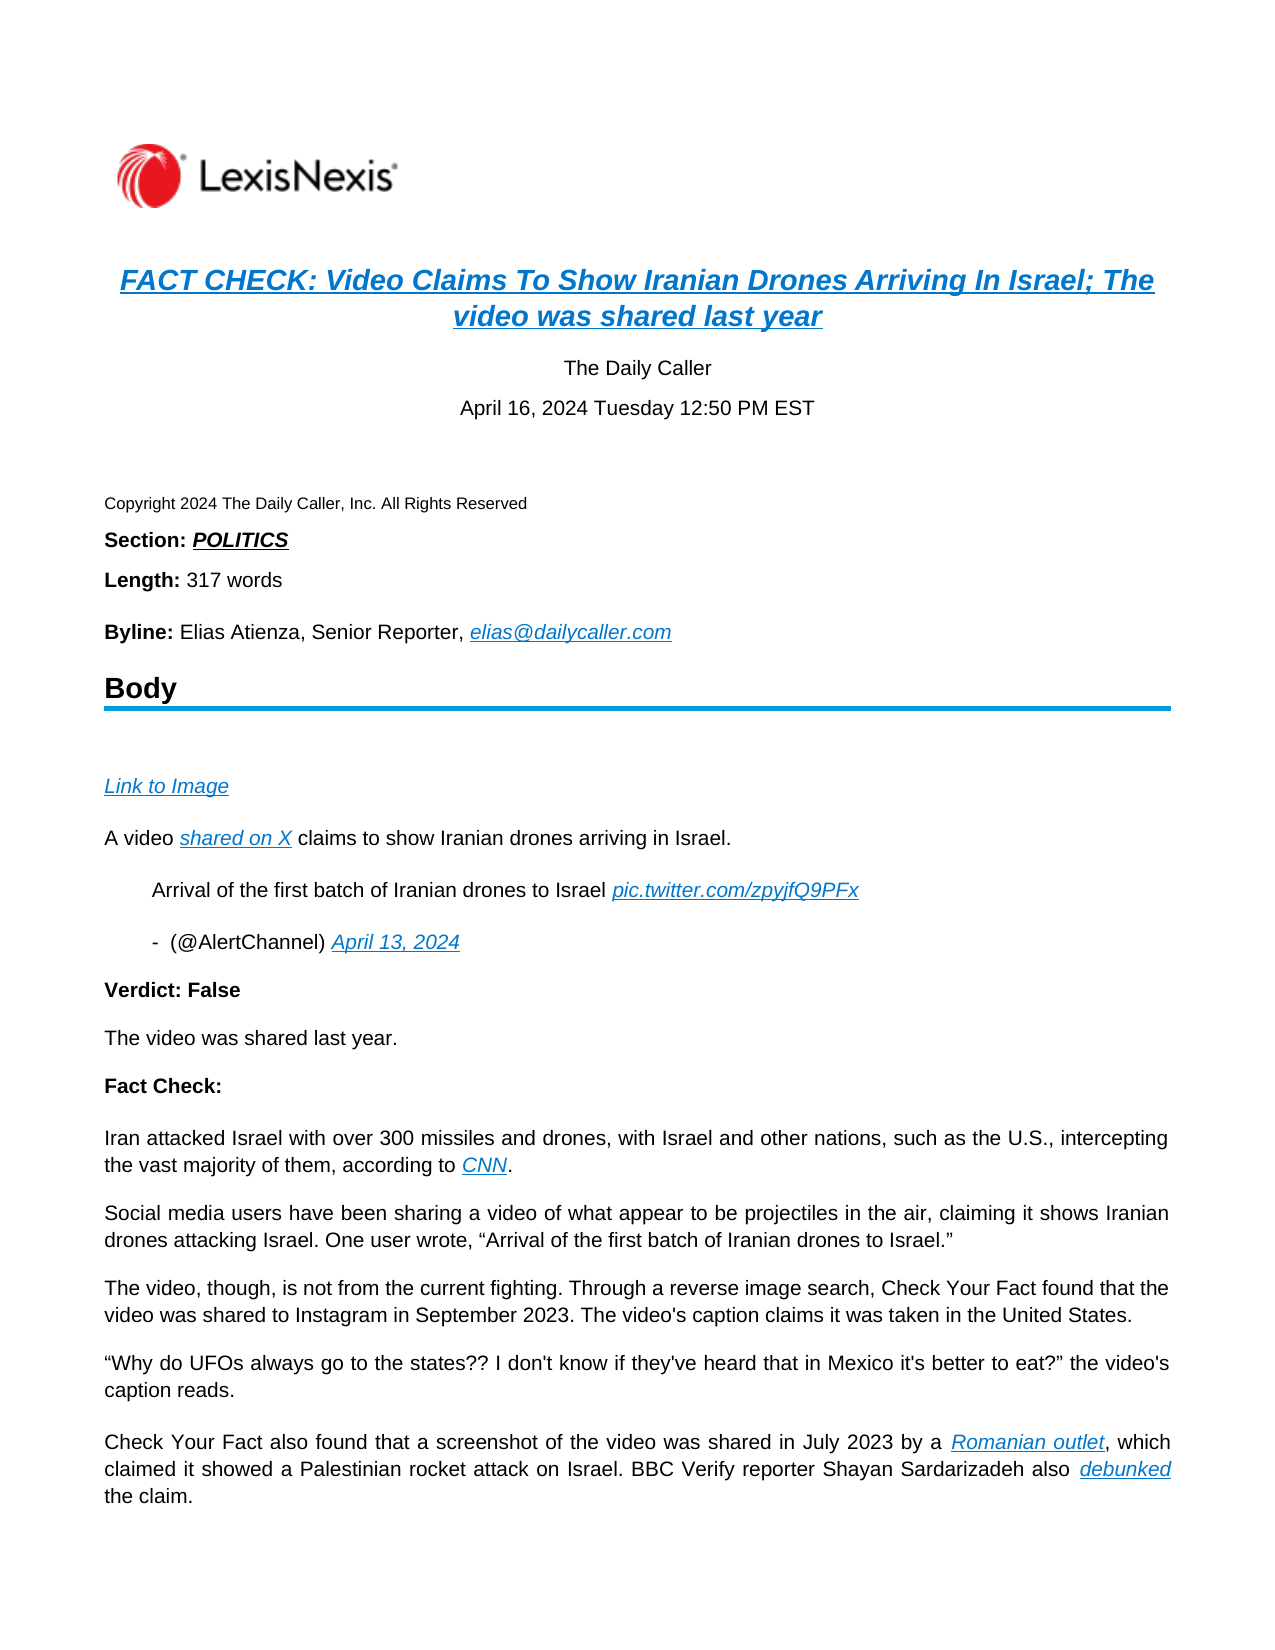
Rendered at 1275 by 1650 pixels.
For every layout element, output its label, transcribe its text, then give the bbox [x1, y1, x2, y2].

text Verdict: False [104, 975, 1171, 1002]
subtitle FACT CHECK: Video Claims To Show Iranian Drones Arriving In Israel; The video was shared last year [104, 261, 1171, 332]
text Section: POLITICS [104, 525, 1171, 552]
text Iran attacked Israel with over 300 missiles and drones, with Israel and other nations, such as the U.S., intercepting the vast majority of them, according to CNN. [104, 1123, 1171, 1177]
text The Daily Caller [104, 353, 1171, 380]
text Link to Image [104, 771, 1171, 798]
text Copyright 2024 The Daily Caller, Inc. All Rights Reserved [104, 461, 1171, 513]
picture [104, 144, 412, 208]
text Length: 317 words [104, 565, 1171, 592]
text - (@AlertChannel) April 13, 2024 [146, 927, 1171, 954]
text Arrival of the first batch of Iranian drones to Israel pic.twitter.com/zpyjfQ9PFx [146, 875, 1171, 902]
text Check Your Fact also found that a screenshot of the video was shared in July 2023 by a Romanian outlet, which claimed it showed a Palestinian rocket attack on Israel. BBC Verify reporter Shayan Sardarizadeh also debunked the claim. [104, 1427, 1171, 1508]
text The video was shared last year. [104, 1023, 1171, 1050]
text A video shared on X claims to show Iranian drones arriving in Israel. [104, 823, 1171, 850]
text April 16, 2024 Tuesday 12:50 PM EST [104, 393, 1171, 420]
text Social media users have been sharing a video of what appear to be projectiles in the air, claiming it shows Iranian drones attacking Israel. One user wrote, “Arrival of the first batch of Iranian drones to Israel.” [104, 1198, 1171, 1252]
text Fact Check: [104, 1071, 1171, 1098]
text “Why do UFOs always go to the states?? I don't know if they've heard that in Mexico it's better to eat?” the video's caption reads. [104, 1348, 1171, 1402]
text Byline: Elias Atienza, Senior Reporter, elias@dailycaller.com [104, 617, 1171, 644]
text Body [104, 669, 1171, 704]
text The video, though, is not from the current fighting. Through a reverse image search, Check Your Fact found that the video was shared to Instagram in September 2023. The video's caption claims it was taken in the United States. [104, 1273, 1171, 1327]
